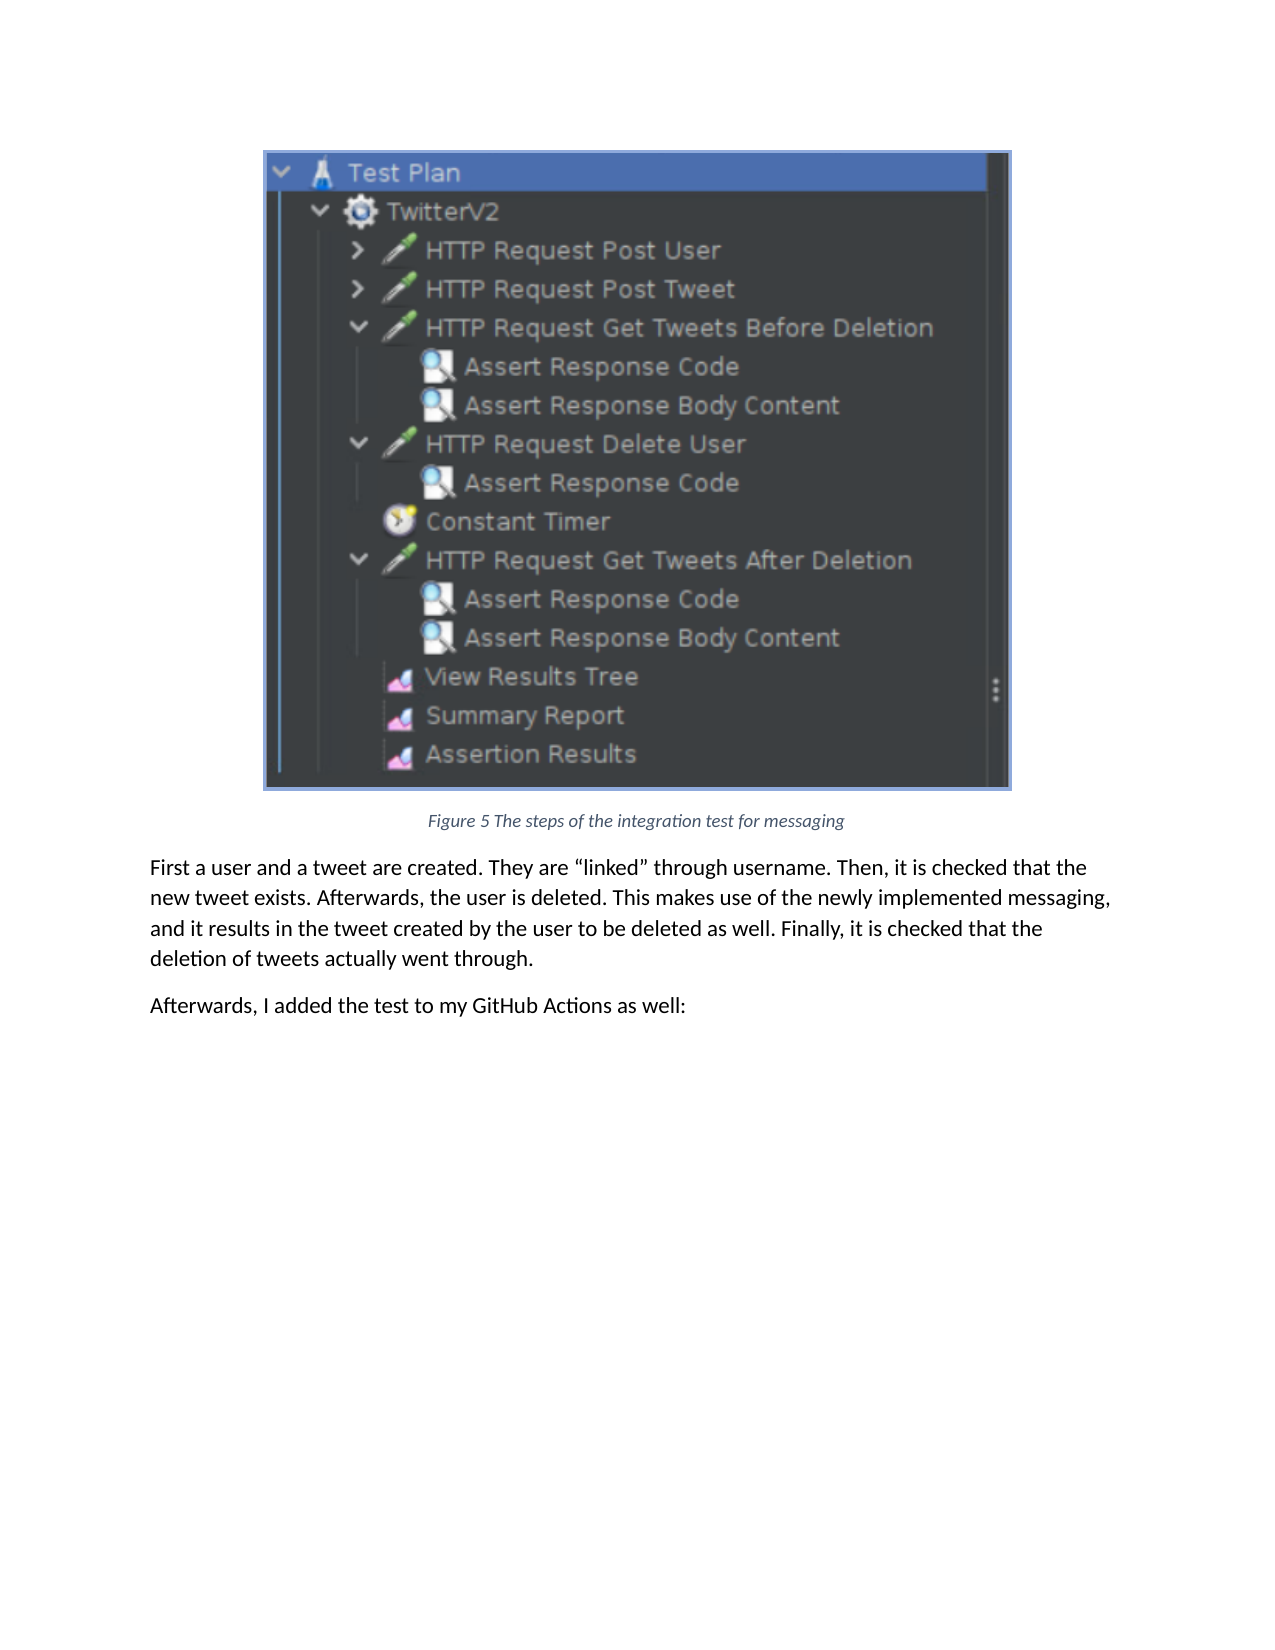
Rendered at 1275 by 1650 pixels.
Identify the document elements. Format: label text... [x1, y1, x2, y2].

text Afterwards, I added the test to my GitHub Actions as well: [150, 991, 1125, 1019]
text First a user and a tweet are created. They are “linked” through username. Then, it is checked that the new tweet exists. Afterwards, the user is deleted. This makes use of the newly implemented messaging, and it results in the tweet created by the user to be deleted as well. Finally, it is checked that the deletion of tweets actually went through. [150, 853, 1125, 972]
text Figure 5 The steps of the integration test for messaging [150, 809, 1125, 832]
picture [266, 153, 1009, 787]
